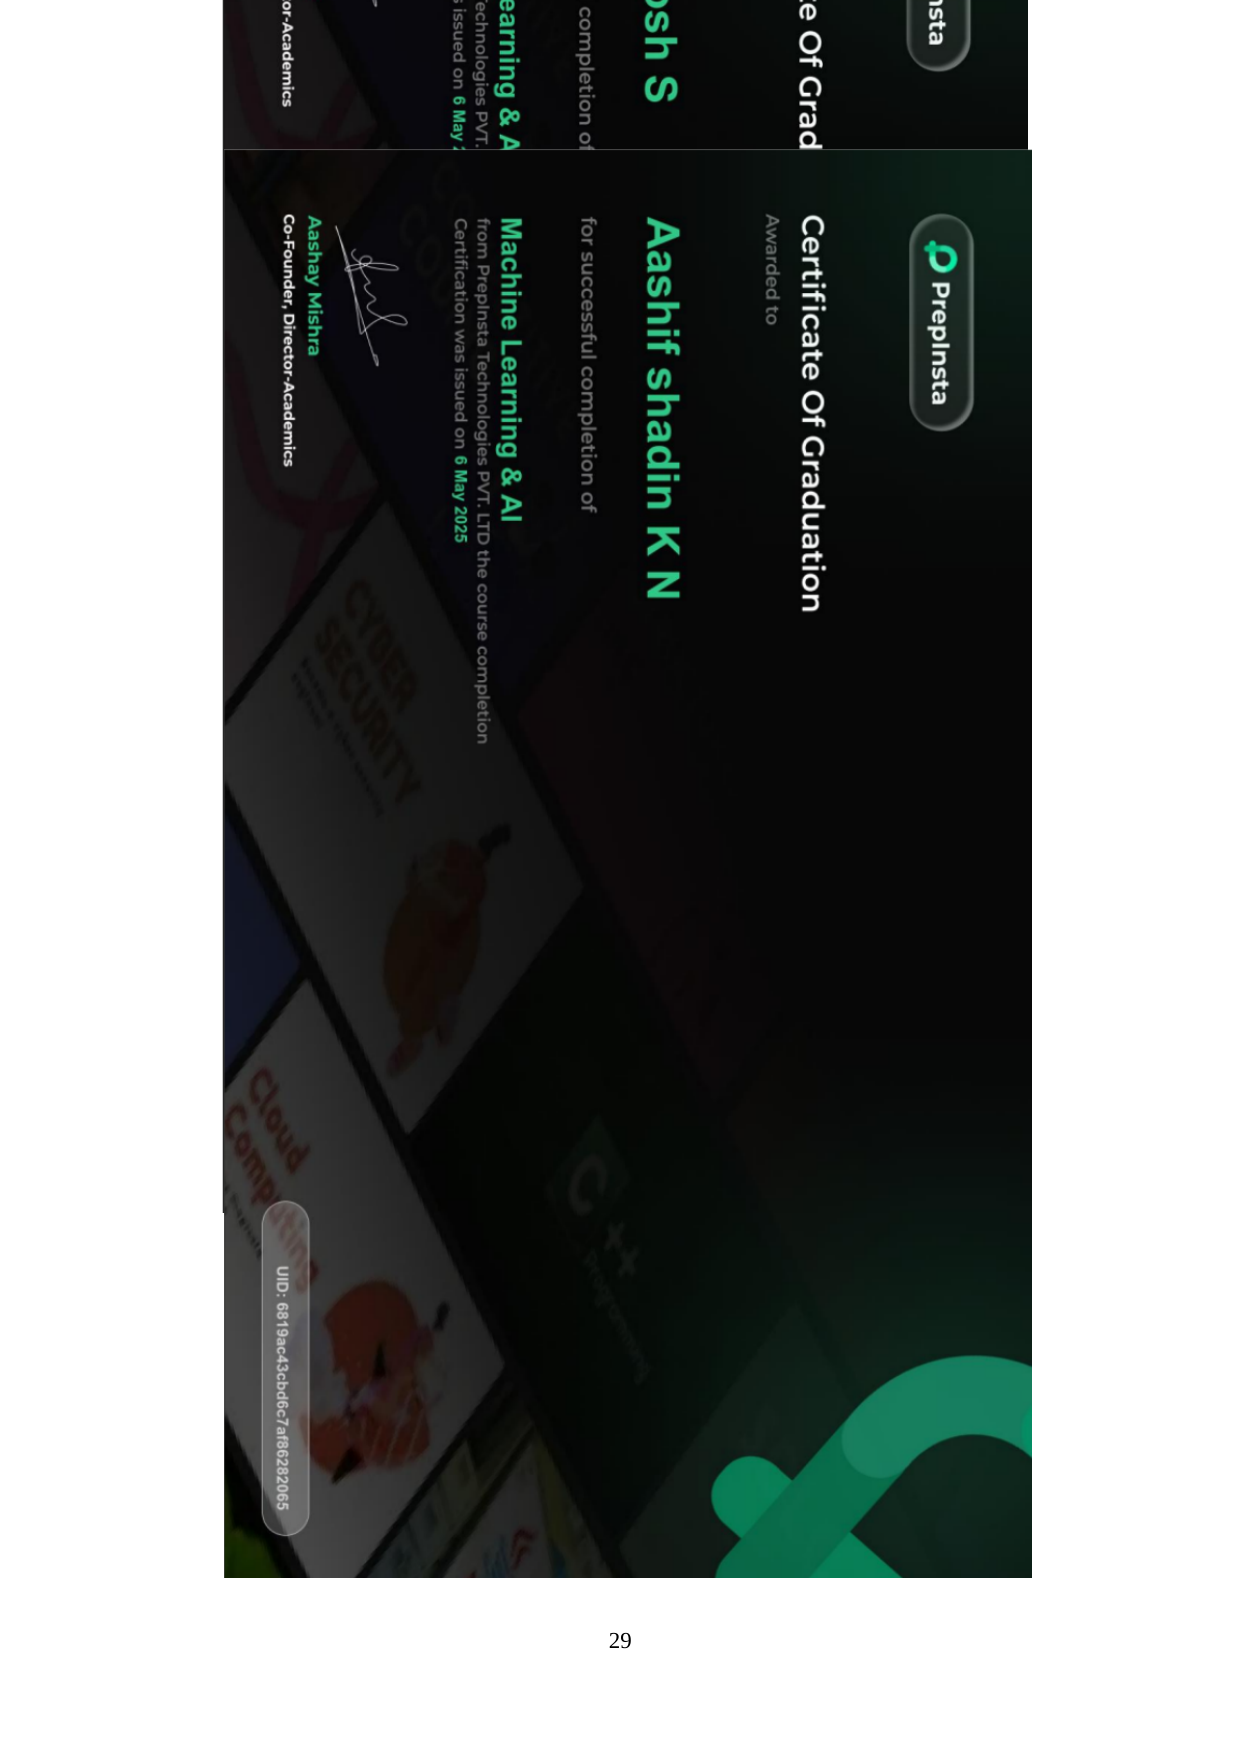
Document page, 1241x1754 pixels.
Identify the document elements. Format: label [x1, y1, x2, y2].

picture [224, 151, 1032, 1578]
picture [224, 0, 1028, 149]
